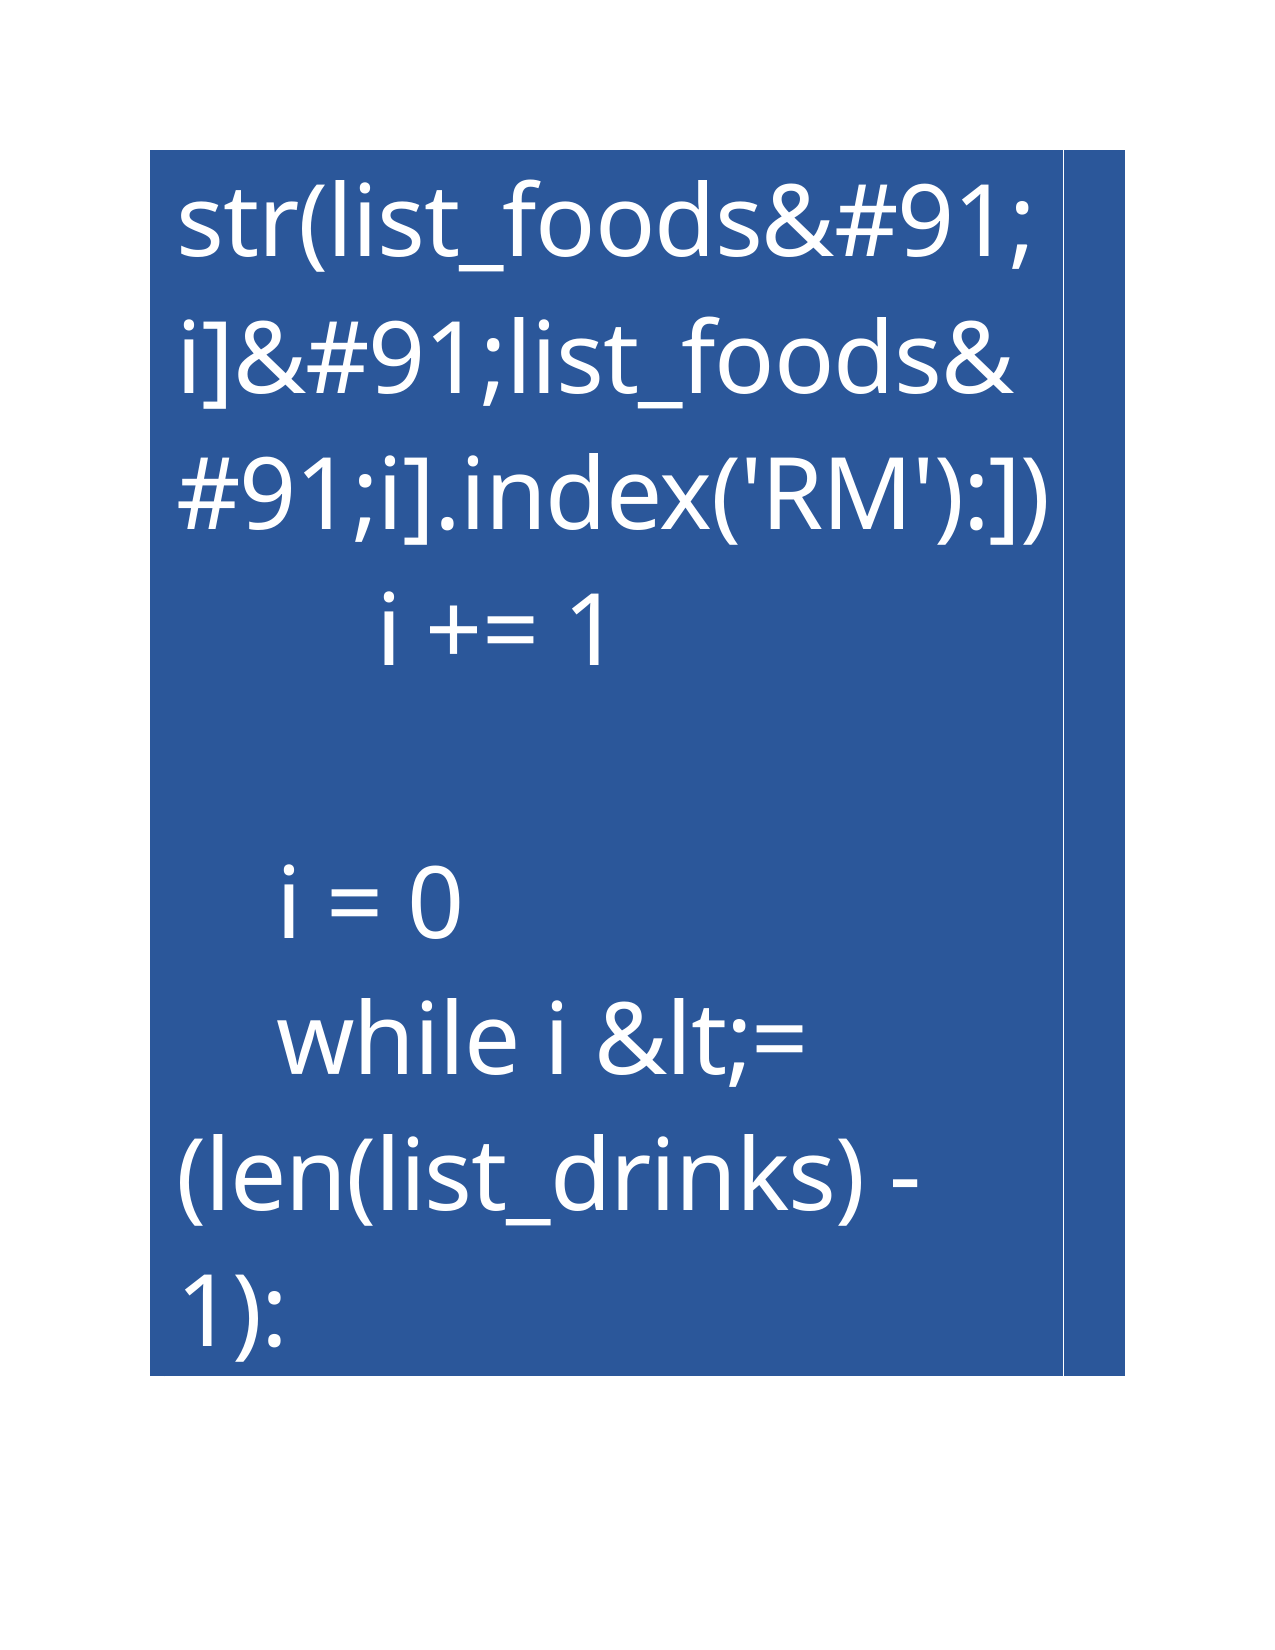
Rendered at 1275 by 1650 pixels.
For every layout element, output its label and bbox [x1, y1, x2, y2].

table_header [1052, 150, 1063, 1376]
table_header [1064, 150, 1125, 1376]
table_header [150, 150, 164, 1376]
